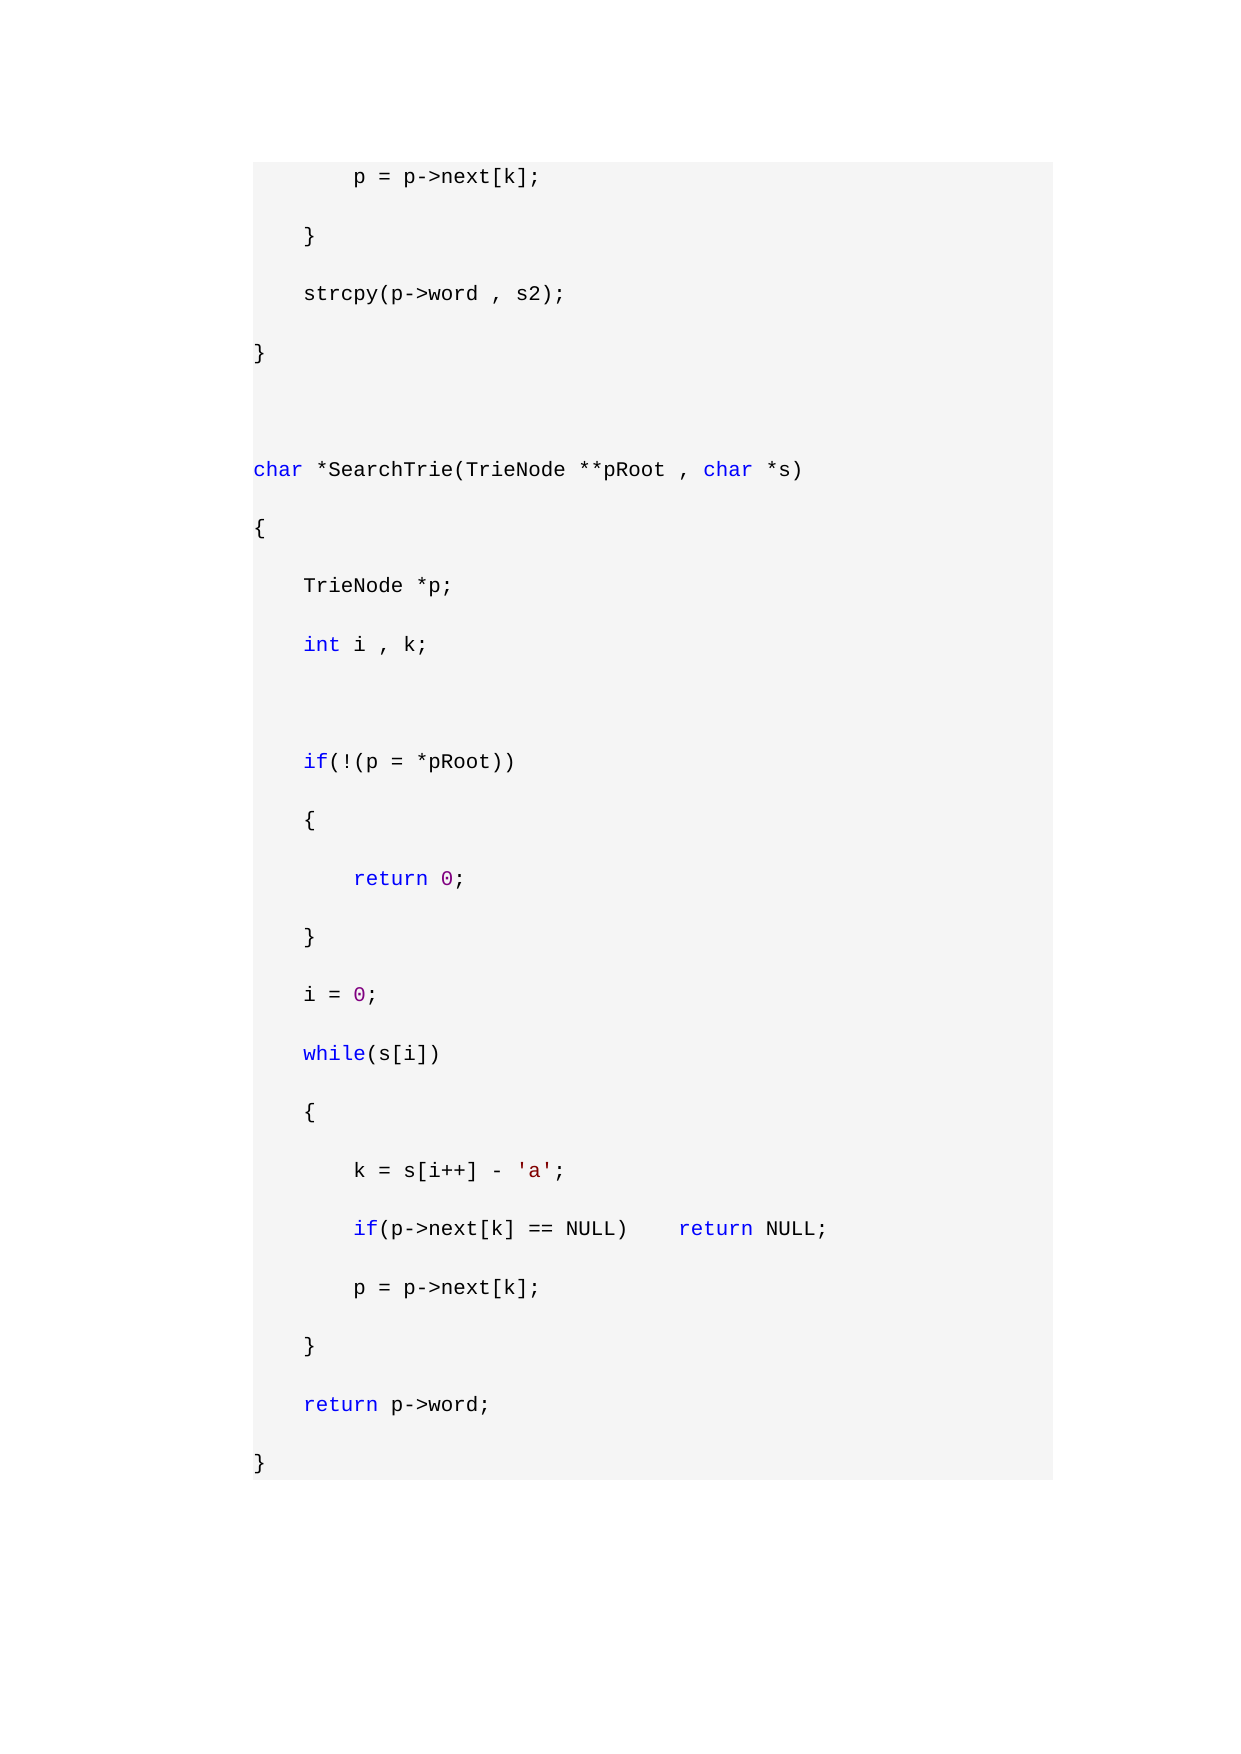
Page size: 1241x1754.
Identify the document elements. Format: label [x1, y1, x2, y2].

text [253, 162, 1053, 1480]
